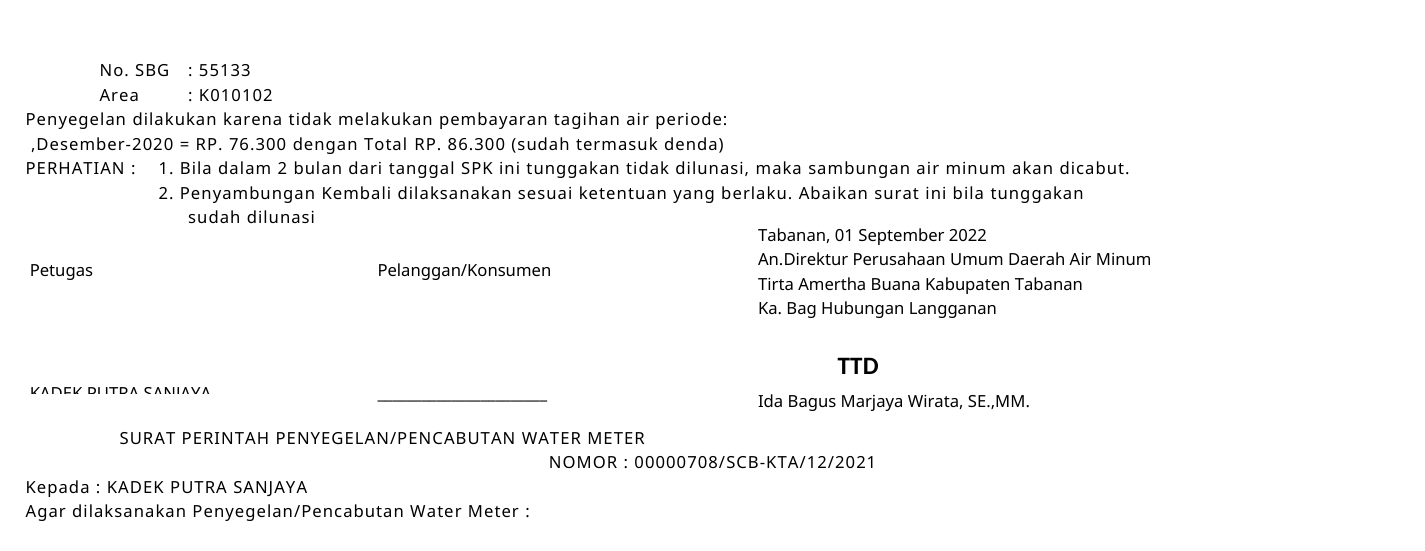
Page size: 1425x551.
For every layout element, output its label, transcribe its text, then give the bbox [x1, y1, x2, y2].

text Penyegelan dilakukan karena tidak melakukan pembayaran tagihan air periode: [25, 108, 1399, 131]
text No. SBG : 55133 [25, 59, 1399, 82]
text NOMOR : 00000708/SCB-KTA/12/2021 [25, 451, 1399, 473]
text sudah dilunasi [25, 206, 1399, 229]
text ,Desember-2020 = RP. 76.300 dengan Total RP. 86.300 (sudah termasuk denda) [25, 132, 1399, 155]
text Kepada : KADEK PUTRA SANJAYA [25, 475, 1399, 498]
text Area : K010102 [25, 83, 1399, 106]
text 2. Penyambungan Kembali dilaksanakan sesuai ketentuan yang berlaku. Abaikan surat ini bila tunggakan [25, 181, 1399, 204]
text PERHATIAN : 1. Bila dalam 2 bulan dari tanggal SPK ini tunggakan tidak dilunasi, maka sambungan air minum akan dicabut. [25, 157, 1399, 180]
text SURAT PERINTAH PENYEGELAN/PENCABUTAN WATER METER [25, 426, 1399, 449]
text Agar dilaksanakan Penyegelan/Pencabutan Water Meter : [25, 500, 1399, 522]
